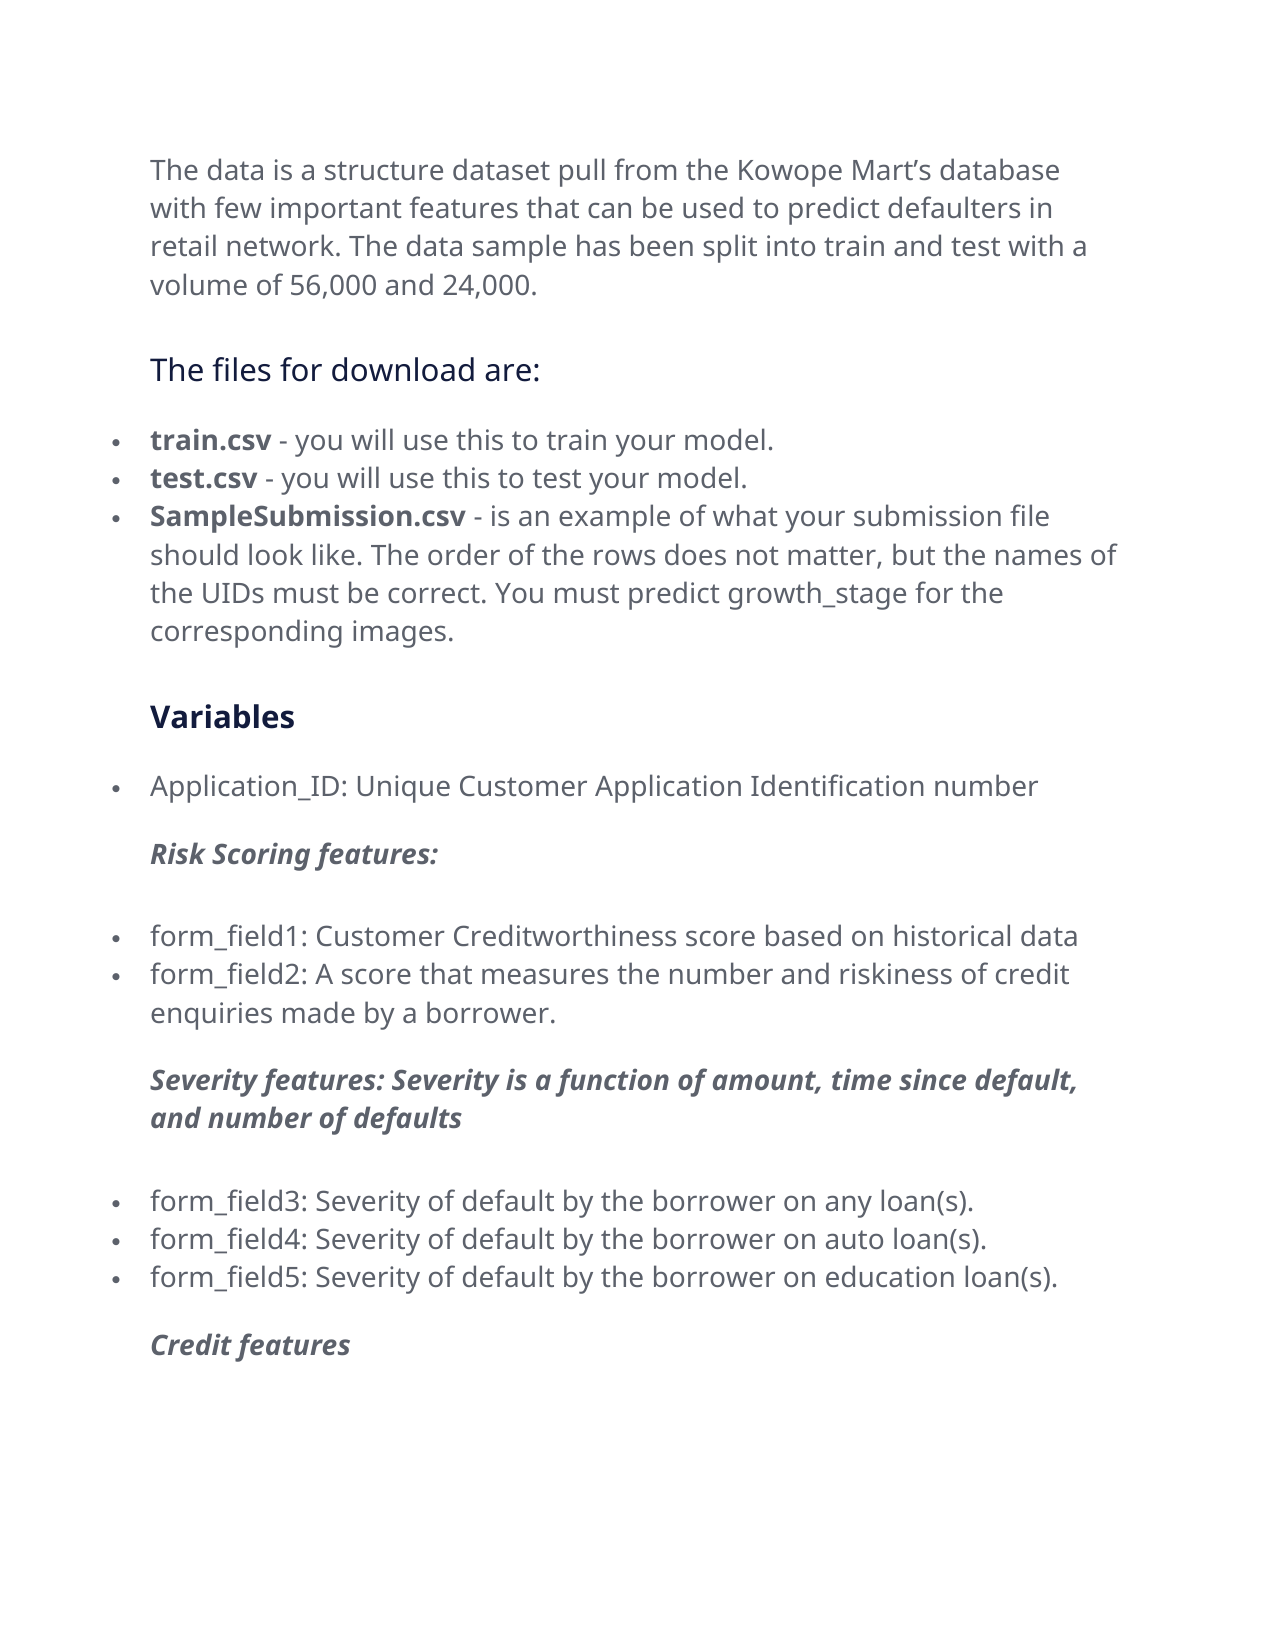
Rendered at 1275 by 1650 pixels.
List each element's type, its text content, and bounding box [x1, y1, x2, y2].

text The files for download are: [150, 347, 1125, 391]
list form_field4: Severity of default by the borrower on auto loan(s). [112, 1219, 1125, 1257]
text The data is a structure dataset pull from the Kowope Mart’s database with few important features that can be used to predict defaulters in retail network. The data sample has been split into train and test with a volume of 56,000 and 24,000. [150, 150, 1125, 303]
list train.csv - you will use this to train your model. [112, 420, 1125, 458]
list form_field5: Severity of default by the borrower on education loan(s). [112, 1257, 1125, 1296]
list form_field3: Severity of default by the borrower on any loan(s). [112, 1181, 1125, 1219]
list Application_ID: Unique Customer Application Identification number [112, 767, 1125, 805]
text Severity features: Severity is a function of amount, time since default, and number of defaults [150, 1060, 1125, 1137]
text Variables [150, 694, 1125, 737]
text Risk Scoring features: [150, 834, 1125, 872]
list test.csv - you will use this to test your model. [112, 458, 1125, 497]
list form_field1: Customer Creditworthiness score based on historical data [112, 916, 1125, 954]
list SampleSubmission.csv - is an example of what your submission file should look like. The order of the rows does not matter, but the names of the UIDs must be correct. You must predict growth_stage for the corresponding images. [112, 497, 1125, 650]
list form_field2: A score that measures the number and riskiness of credit enquiries made by a borrower. [112, 954, 1125, 1031]
text Credit features [150, 1325, 1125, 1363]
